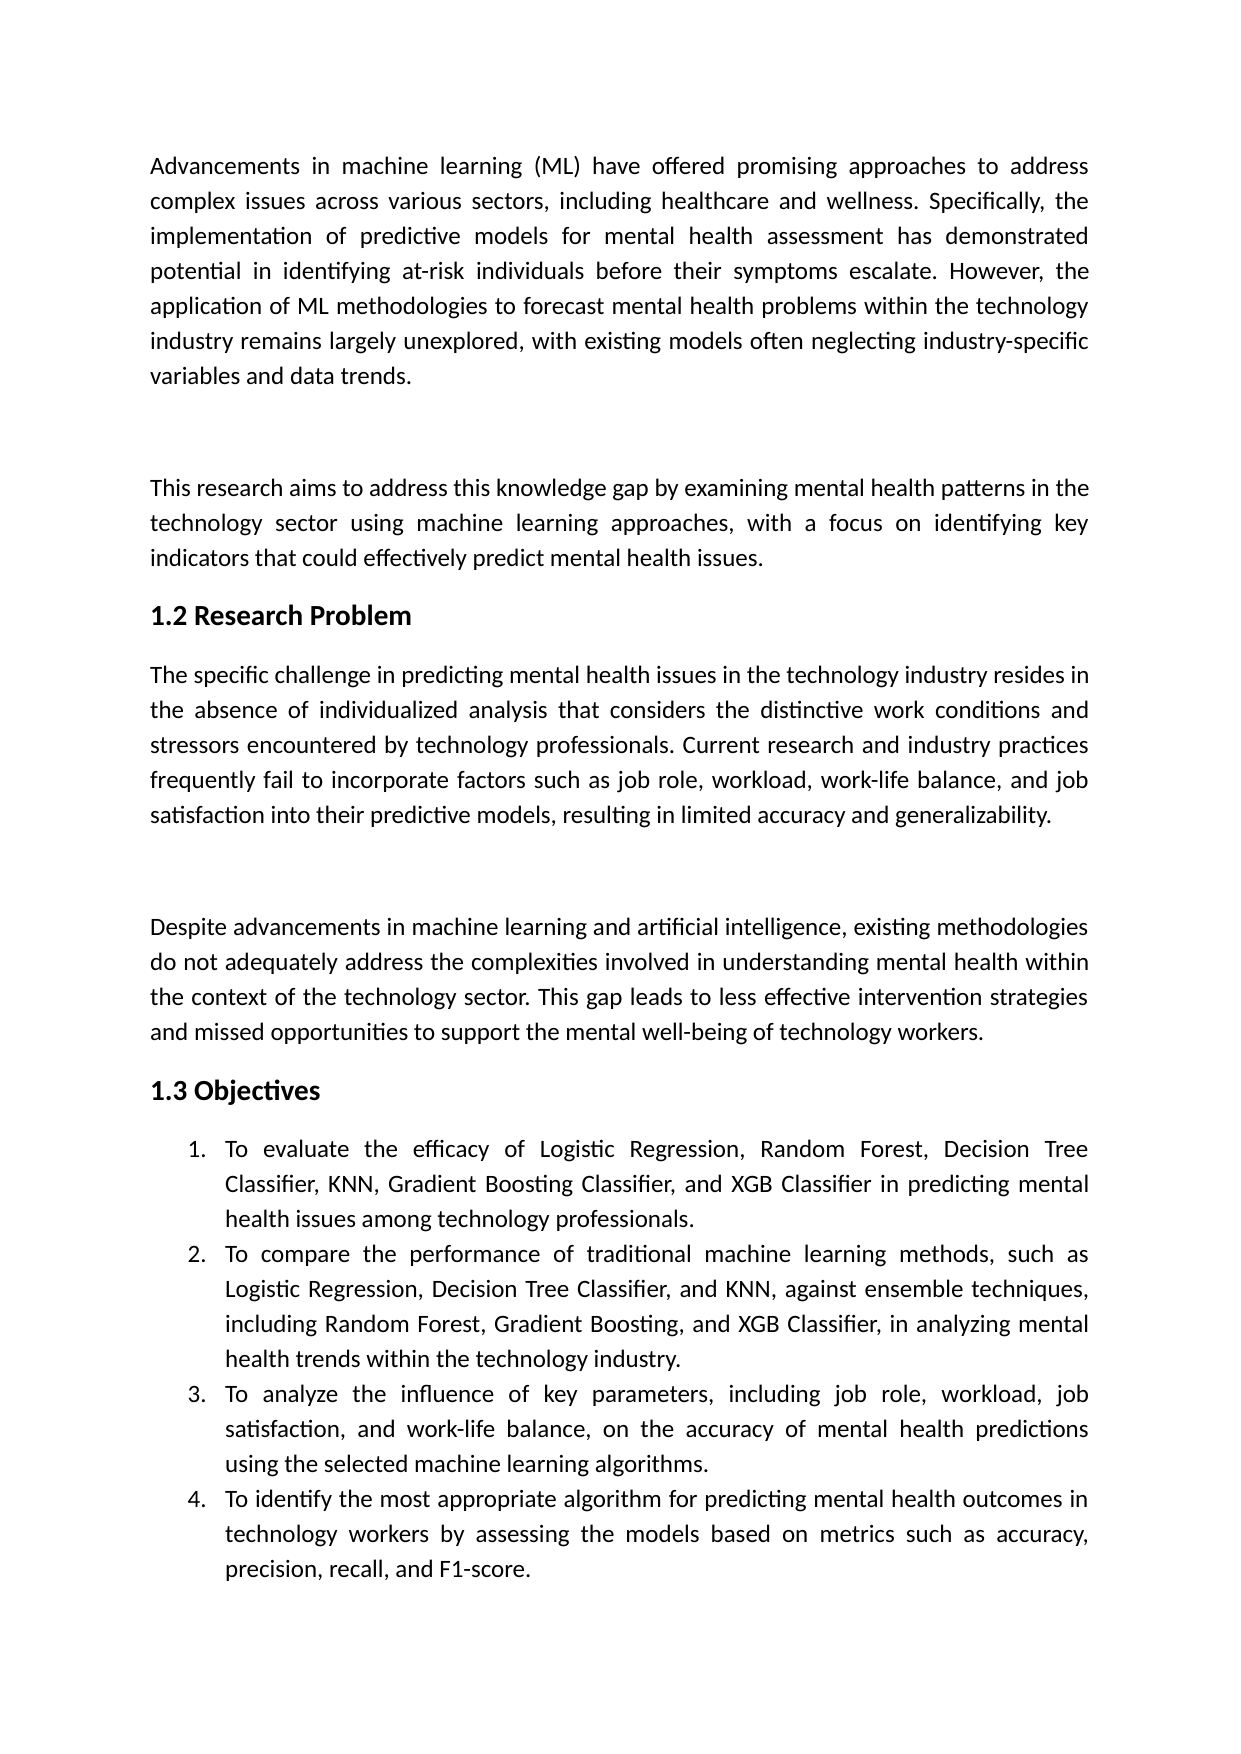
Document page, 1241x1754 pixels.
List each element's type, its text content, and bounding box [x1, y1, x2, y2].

list To compare the performance of traditional machine learning methods, such as Logistic Regression, Decision Tree Classifier, and KNN, against ensemble techniques, including Random Forest, Gradient Boosting, and XGB Classifier, in analyzing mental health trends within the technology industry. [187, 1238, 1090, 1374]
text 1.2 Research Problem [150, 597, 1090, 633]
list To analyze the influence of key parameters, including job role, workload, job satisfaction, and work-life balance, on the accuracy of mental health predictions using the selected machine learning algorithms. [187, 1378, 1090, 1479]
text This research aims to address this knowledge gap by examining mental health patterns in the technology sector using machine learning approaches, with a focus on identifying key indicators that could effectively predict mental health issues. [150, 472, 1090, 572]
list To identify the most appropriate algorithm for predicting mental health outcomes in technology workers by assessing the models based on metrics such as accuracy, precision, recall, and F1-score. [187, 1483, 1090, 1584]
text Advancements in machine learning (ML) have offered promising approaches to address complex issues across various sectors, including healthcare and wellness. Specifically, the implementation of predictive models for mental health assessment has demonstrated potential in identifying at-risk individuals before their symptoms escalate. However, the application of ML methodologies to forecast mental health problems within the technology industry remains largely unexplored, with existing models often neglecting industry-specific variables and data trends. [150, 150, 1090, 391]
text 1.3 Objectives [150, 1072, 1090, 1107]
list To evaluate the efficacy of Logistic Regression, Random Forest, Decision Tree Classifier, KNN, Gradient Boosting Classifier, and XGB Classifier in predicting mental health issues among technology professionals. [187, 1133, 1090, 1234]
text Despite advancements in machine learning and artificial intelligence, existing methodologies do not adequately address the complexities involved in understanding mental health within the context of the technology sector. This gap leads to less effective intervention strategies and missed opportunities to support the mental well-being of technology workers. [150, 911, 1090, 1046]
text The specific challenge in predicting mental health issues in the technology industry resides in the absence of individualized analysis that considers the distinctive work conditions and stressors encountered by technology professionals. Current research and industry practices frequently fail to incorporate factors such as job role, workload, work-life balance, and job satisfaction into their predictive models, resulting in limited accuracy and generalizability. [150, 659, 1090, 830]
